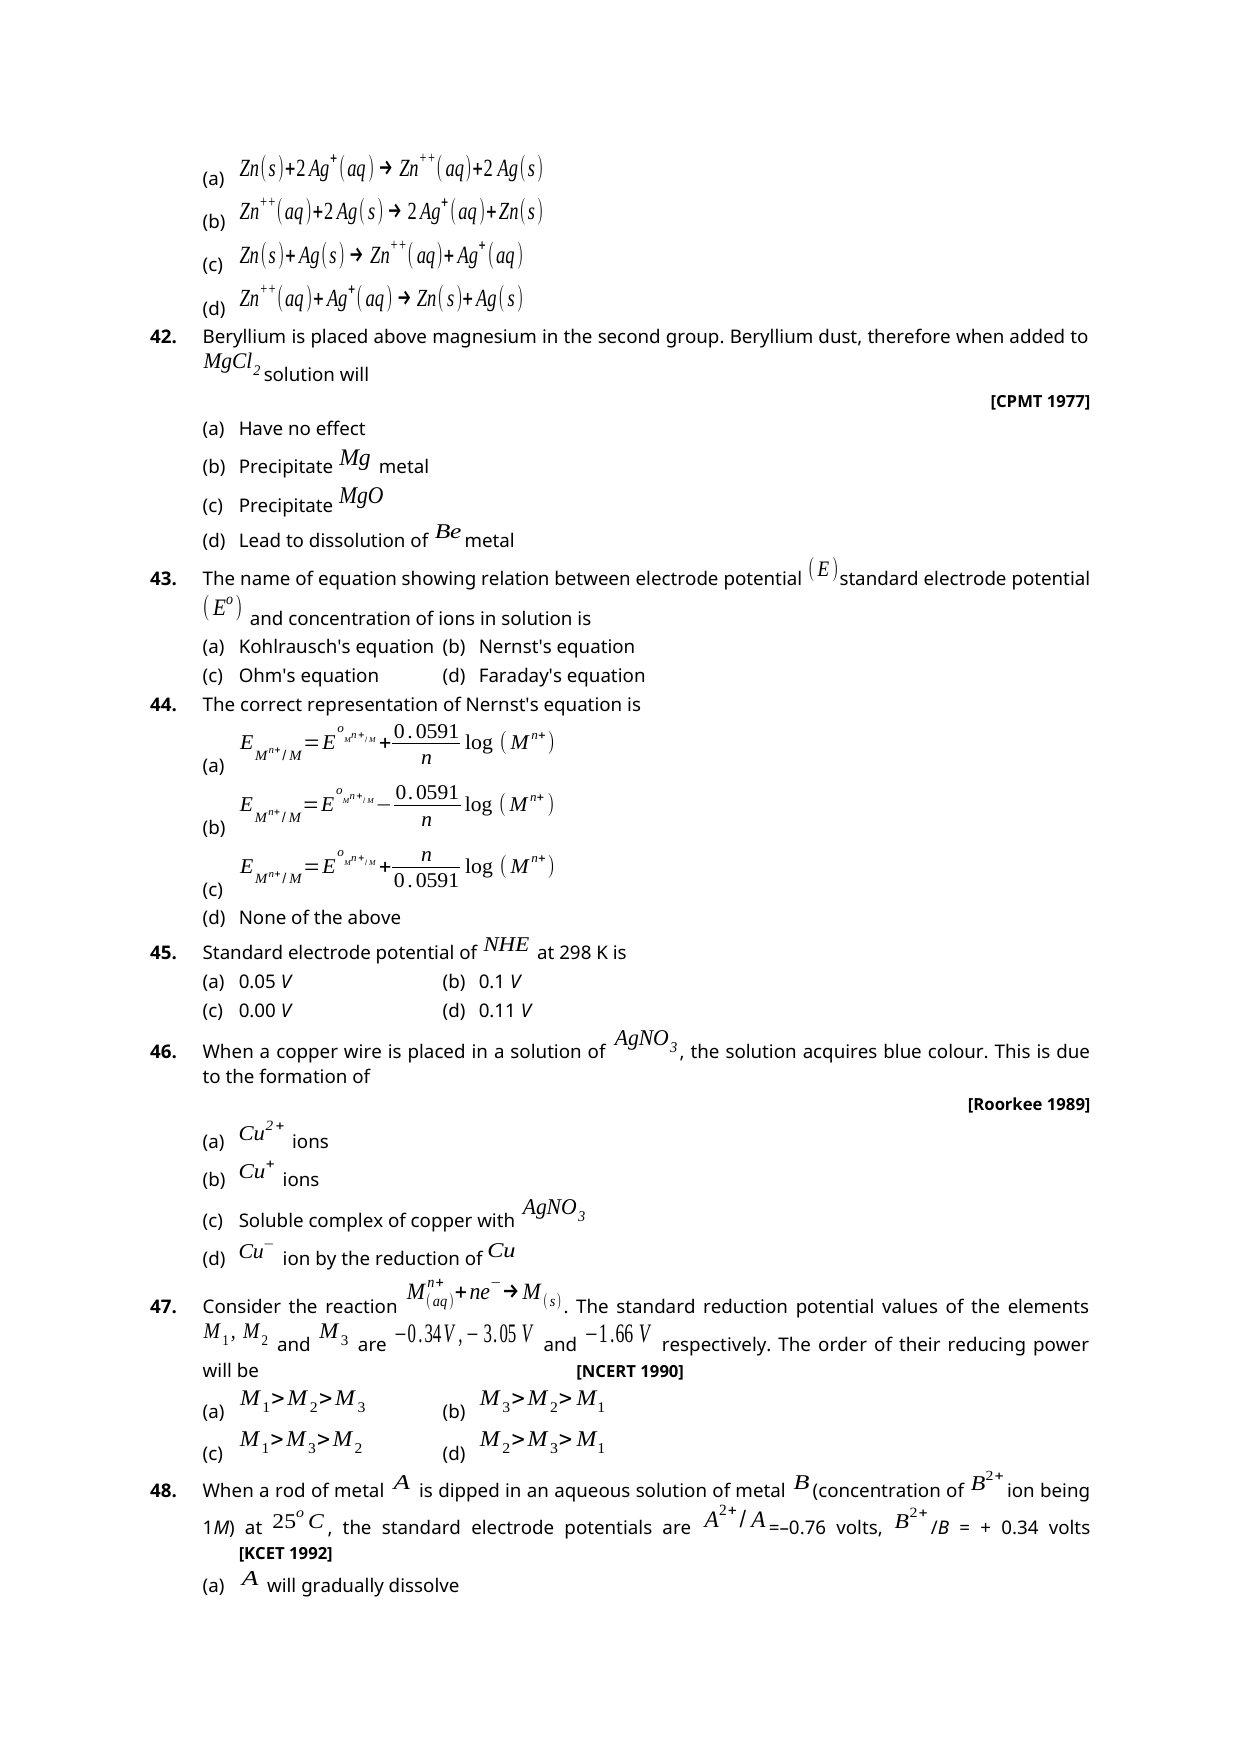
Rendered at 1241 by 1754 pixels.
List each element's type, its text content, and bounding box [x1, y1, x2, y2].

list Consider the reaction . The standard reduction potential values of the elements and are and respectively. The order of their reducing power will be [NCERT 1990] [150, 1274, 1090, 1383]
text (a) Have no effect [150, 415, 1090, 441]
text (c) (d) [150, 1427, 1090, 1465]
text (b) ions [150, 1157, 1090, 1192]
text (b) Precipitate metal [150, 444, 1090, 479]
text (a) Kohlrausch's equation (b) Nernst's equation [150, 634, 1090, 659]
text (a) [150, 150, 1090, 190]
text (c) 0.00 V (d) 0.11 V [150, 997, 1090, 1022]
list When a copper wire is placed in a solution of , the solution acquires blue colour. This is due to the formation of [150, 1026, 1090, 1089]
list When a rod of metal is dipped in an aqueous solution of metal (concentration of ion being 1M) at , the standard electrode potentials are =–0.76 volts, /B = + 0.34 volts [KCET 1992] [150, 1468, 1090, 1565]
list Beryllium is placed above magnesium in the second group. Beryllium dust, therefore when added to solution will [150, 324, 1090, 386]
text (d) [150, 280, 1090, 321]
text [CPMT 1977] [150, 389, 1090, 412]
text (c) Precipitate [150, 482, 1090, 517]
text (c) Soluble complex of copper with [150, 1195, 1090, 1233]
text (d) ion by the reduction of [150, 1236, 1090, 1271]
text (d) Lead to dissolution of metal [150, 521, 1090, 552]
text (d) None of the above [150, 904, 1090, 930]
list The correct representation of Nernst's equation is [150, 691, 1090, 716]
list Standard electrode potential of at 298 K is [150, 933, 1090, 965]
text (a) [150, 719, 1090, 778]
text (a) will gradually dissolve [150, 1567, 1090, 1598]
text (c) [150, 237, 1090, 277]
text (a) (b) [150, 1386, 1090, 1424]
text [Roorkee 1989] [150, 1092, 1090, 1115]
text (c) [150, 843, 1090, 901]
text (b) [150, 781, 1090, 840]
text (c) Ohm's equation (d) Faraday's equation [150, 662, 1090, 688]
text (a) ions [150, 1118, 1090, 1153]
text (a) 0.05 V (b) 0.1 V [150, 968, 1090, 994]
list The name of equation showing relation between electrode potential standard electrode potential and concentration of ions in solution is [150, 556, 1090, 631]
text (b) [150, 193, 1090, 234]
